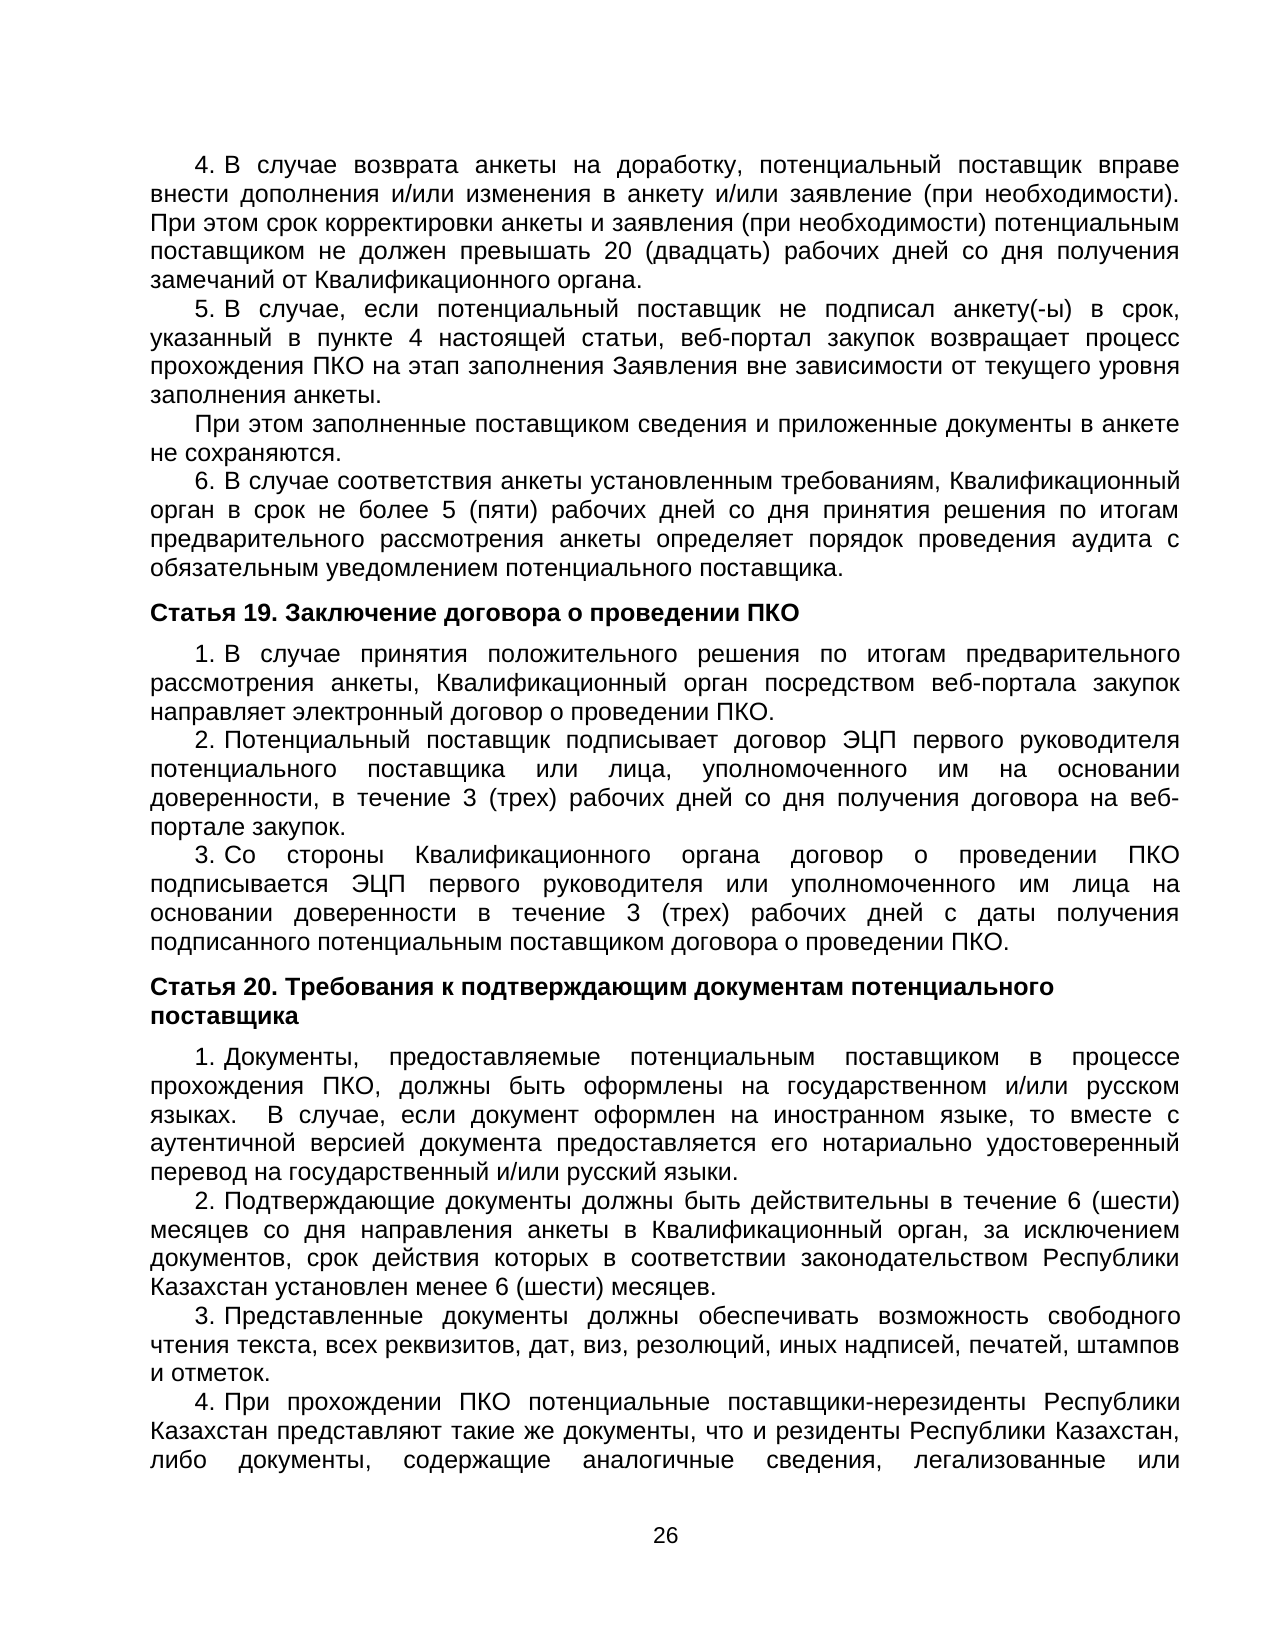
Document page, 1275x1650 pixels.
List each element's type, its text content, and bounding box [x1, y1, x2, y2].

list В случае соответствия анкеты установленным требованиям, Квалификационный орган в срок не более 5 (пяти) рабочих дней со дня принятия решения по итогам предварительного рассмотрения анкеты определяет порядок проведения аудита с обязательным уведомлением потенциального поставщика. [150, 466, 1181, 581]
list В случае возврата анкеты на доработку, потенциальный поставщик вправе внести дополнения и/или изменения в анкету и/или заявление (при необходимости). При этом срок корректировки анкеты и заявления (при необходимости) потенциальным поставщиком не должен превышать 20 (двадцать) рабочих дней со дня получения замечаний от Квалификационного органа. [150, 150, 1181, 294]
list В случае принятия положительного решения по итогам предварительного рассмотрения анкеты, Квалификационный орган посредством веб-портала закупок направляет электронный договор о проведении ПКО. [150, 639, 1181, 725]
list В случае, если потенциальный поставщик не подписал анкету(-ы) в срок, указанный в пункте 4 настоящей статьи, веб-портал закупок возвращает процесс прохождения ПКО на этап заполнения Заявления вне зависимости от текущего уровня заполнения анкеты. [150, 294, 1181, 409]
list Требования к подтверждающим документам потенциального поставщика [150, 972, 1184, 1029]
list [150, 1387, 1181, 1473]
list Заключение договора о проведении ПКО [150, 598, 1184, 627]
list Документы, предоставляемые потенциальным поставщиком в процессе прохождения ПКО, должны быть оформлены на государственном и/или русском языках. В случае, если документ оформлен на иностранном языке, то вместе с аутентичной версией документа предоставляется его нотариально удостоверенный перевод на государственный и/или русский языки. [150, 1042, 1181, 1186]
list Со стороны Квалификационного органа договор о проведении ПКО подписывается ЭЦП первого руководителя или уполномоченного им лица на основании доверенности в течение 3 (трех) рабочих дней с даты получения подписанного потенциальным поставщиком договора о проведении ПКО. [150, 840, 1181, 955]
list При этом заполненные поставщиком сведения и приложенные документы в анкете не сохраняются. [150, 409, 1181, 466]
list Подтверждающие документы должны быть действительны в течение 6 (шести) месяцев со дня направления анкеты в Квалификационный орган, за исключением документов, срок действия которых в соответствии законодательством Республики Казахстан установлен менее 6 (шести) месяцев. [150, 1186, 1181, 1301]
list Потенциальный поставщик подписывает договор ЭЦП первого руководителя потенциального поставщика или лица, уполномоченного им на основании доверенности, в течение 3 (трех) рабочих дней со дня получения договора на веб-портале закупок. [150, 725, 1181, 840]
list Представленные документы должны обеспечивать возможность свободного чтения текста, всех реквизитов, дат, виз, резолюций, иных надписей, печатей, штампов и отметок. [150, 1301, 1181, 1387]
